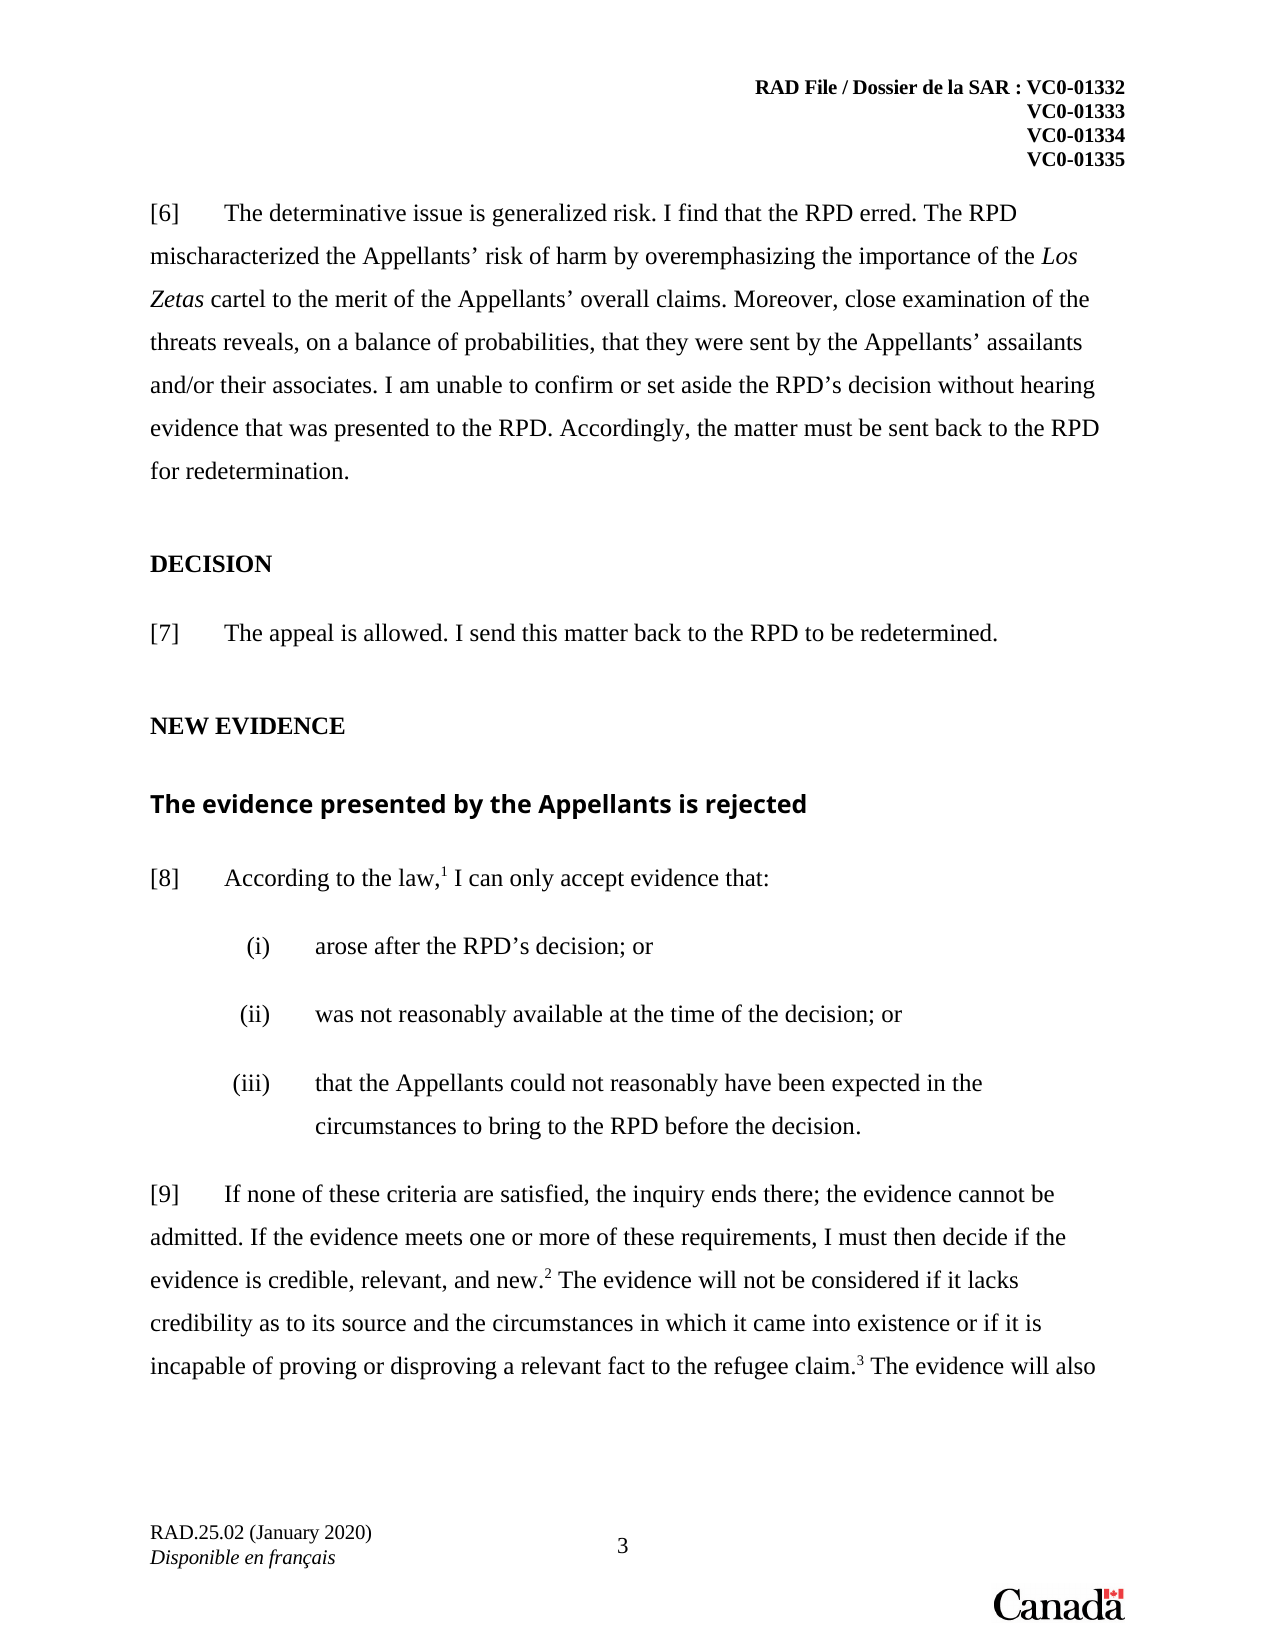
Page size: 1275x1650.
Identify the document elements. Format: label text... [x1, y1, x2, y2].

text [150, 1179, 1125, 1380]
text DECISION [150, 549, 1125, 578]
text NEW EVIDENCE [150, 711, 1125, 739]
text According to the law, I can only accept evidence that: [150, 863, 1125, 892]
text The evidence presented by the Appellants is rejected [150, 787, 1125, 821]
text The determinative issue is generalized risk. I find that the RPD erred. The RPD mischaracterized the Appellants’ risk of harm by overemphasizing the importance of the Los Zetas cartel to the merit of the Appellants’ overall claims. Moreover, close examination of the threats reveals, on a balance of probabilities, that they were sent by the Appellants’ assailants and/or their associates. I am unable to confirm or set aside the RPD’s decision without hearing evidence that was presented to the RPD. Accordingly, the matter must be sent back to the RPD for redetermination. [150, 198, 1125, 485]
list that the Appellants could not reasonably have been expected in the circumstances to bring to the RPD before the decision. [270, 1068, 1125, 1139]
list was not reasonably available at the time of the decision; or [270, 999, 1125, 1028]
text The appeal is allowed. I send this matter back to the RPD to be redetermined. [150, 618, 1125, 646]
list arose after the RPD’s decision; or [270, 931, 1125, 960]
